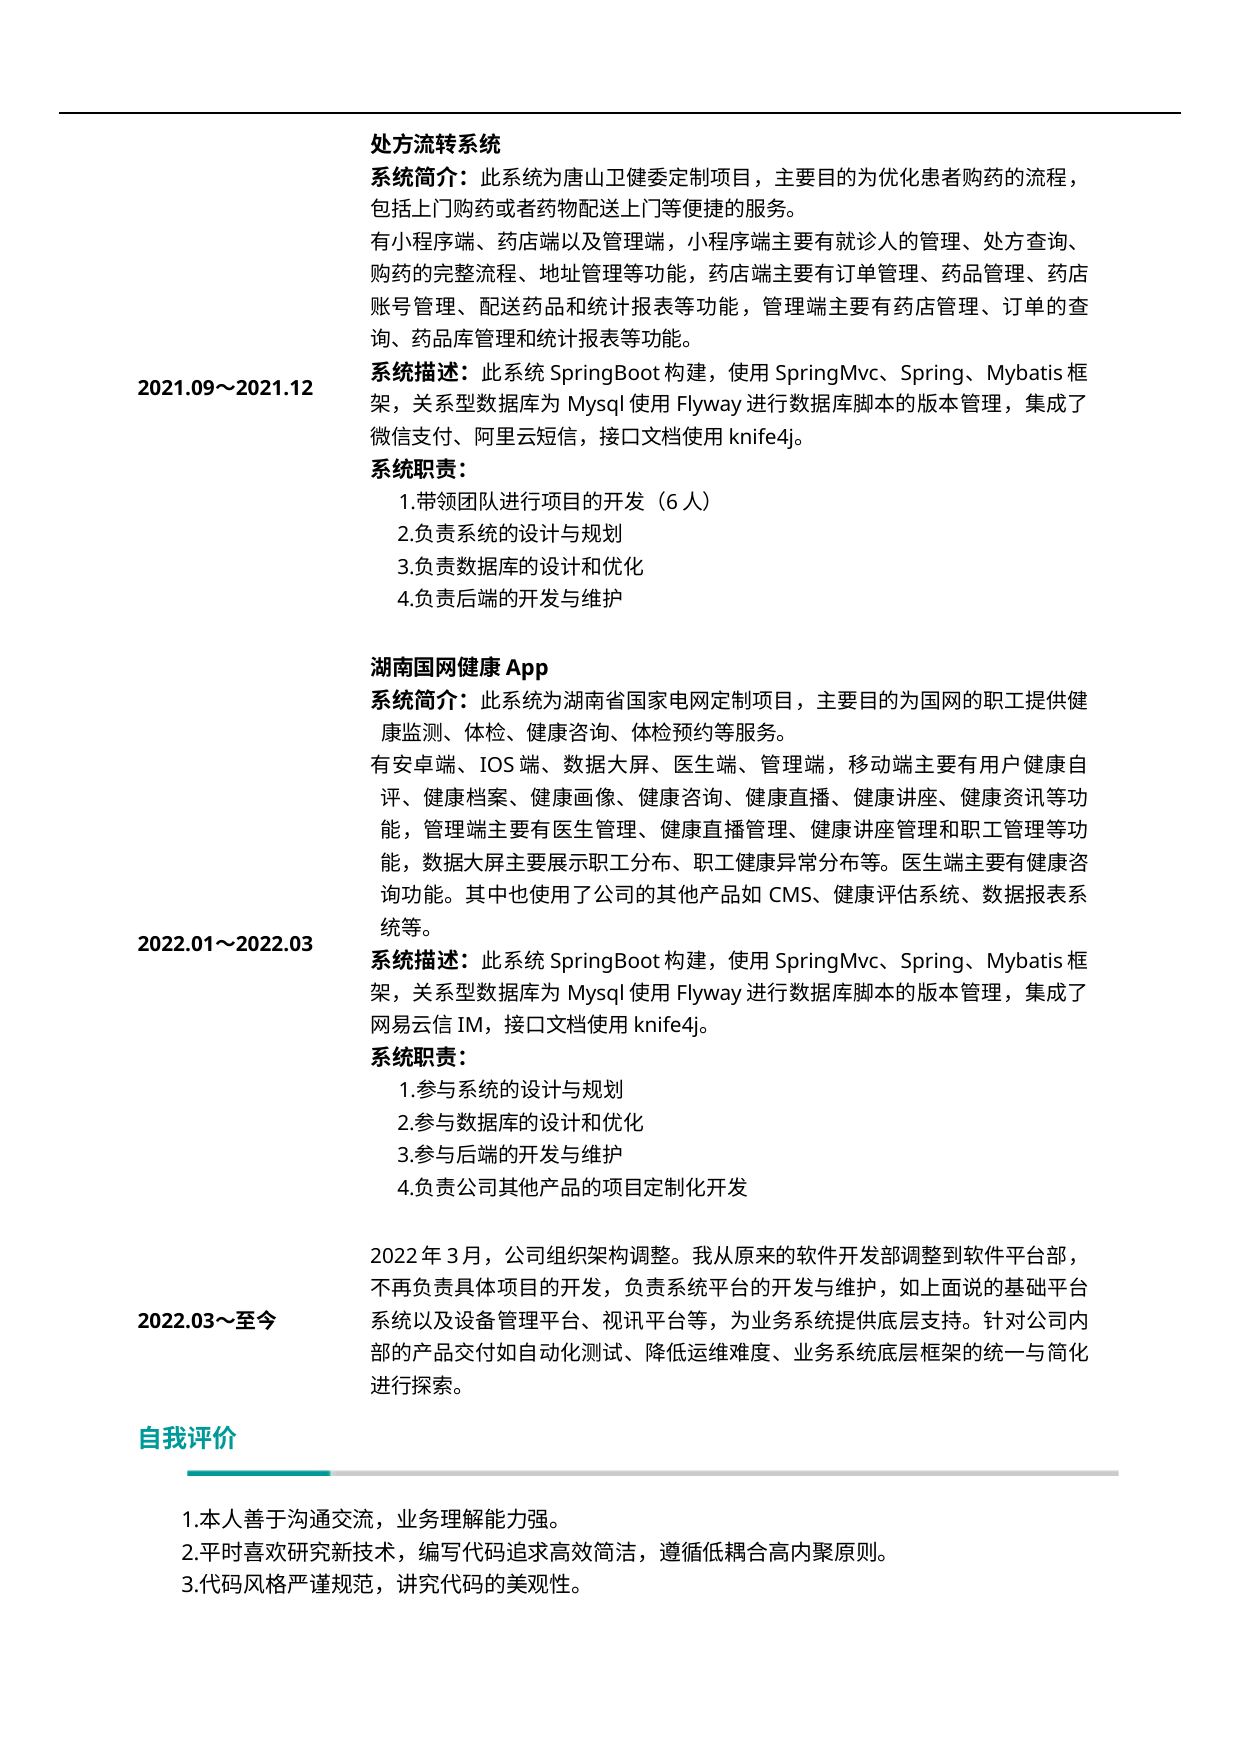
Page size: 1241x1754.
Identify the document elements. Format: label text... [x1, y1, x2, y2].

table_cell 2022.01～2022.03 [122, 649, 354, 1237]
table_cell 自我评价 本人善于沟通交流，业务理解能力强。 平时喜欢研究新技术，编写代码追求高效简洁，遵循低耦合高内聚原则。 代码风格严谨规范，讲究代码的美观性。 生活工作中能与人和谐相处，有较强的团队及合作精神。 有较强的工作责任心，勇于承担责任。 [122, 1403, 1118, 1601]
picture [187, 1469, 1119, 1476]
table_cell 2022年3月，公司组织架构调整。我从原来的软件开发部调整到软件平台部，不再负责具体项目的开发，负责系统平台的开发与维护，如上面说的基础平台系统以及设备管理平台、视讯平台等，为业务系统提供底层支持。针对公司内部的产品交付如自动化测试、降低运维难度、业务系统底层框架的统一与简化进行探索。 [354, 1237, 1118, 1403]
table_cell 2022.03～至今 [122, 1237, 354, 1403]
table_cell 湖南国网健康App 系统简介：此系统为湖南省国家电网定制项目，主要目的为国网的职工提供健康监测、体检、健康咨询、体检预约等服务。 有安卓端、IOS端、数据大屏、医生端、管理端，移动端主要有用户健康自评、健康档案、健康画像、健康咨询、健康直播、健康讲座、健康资讯等功能，管理端主要有医生管理、健康直播管理、健康讲座管理和职工管理等功能，数据大屏主要展示职工分布、职工健康异常分布等。医生端主要有健康咨询功能。其中也使用了公司的其他产品如CMS、健康评估系统、数据报表系统等。 系统描述：此系统SpringBoot构建，使用SpringMvc、Spring、Mybatis框架，关系型数据库为Mysql使用Flyway进行数据库脚本的版本管理，集成了网易云信IM，接口文档使用knife4j。 系统职责： 1.参与系统的设计与规划 2.参与数据库的设计和优化 3.参与后端的开发与维护 4.负责公司其他产品的项目定制化开发 [354, 649, 1118, 1237]
table_cell 2021.09～2021.12 [122, 126, 354, 649]
